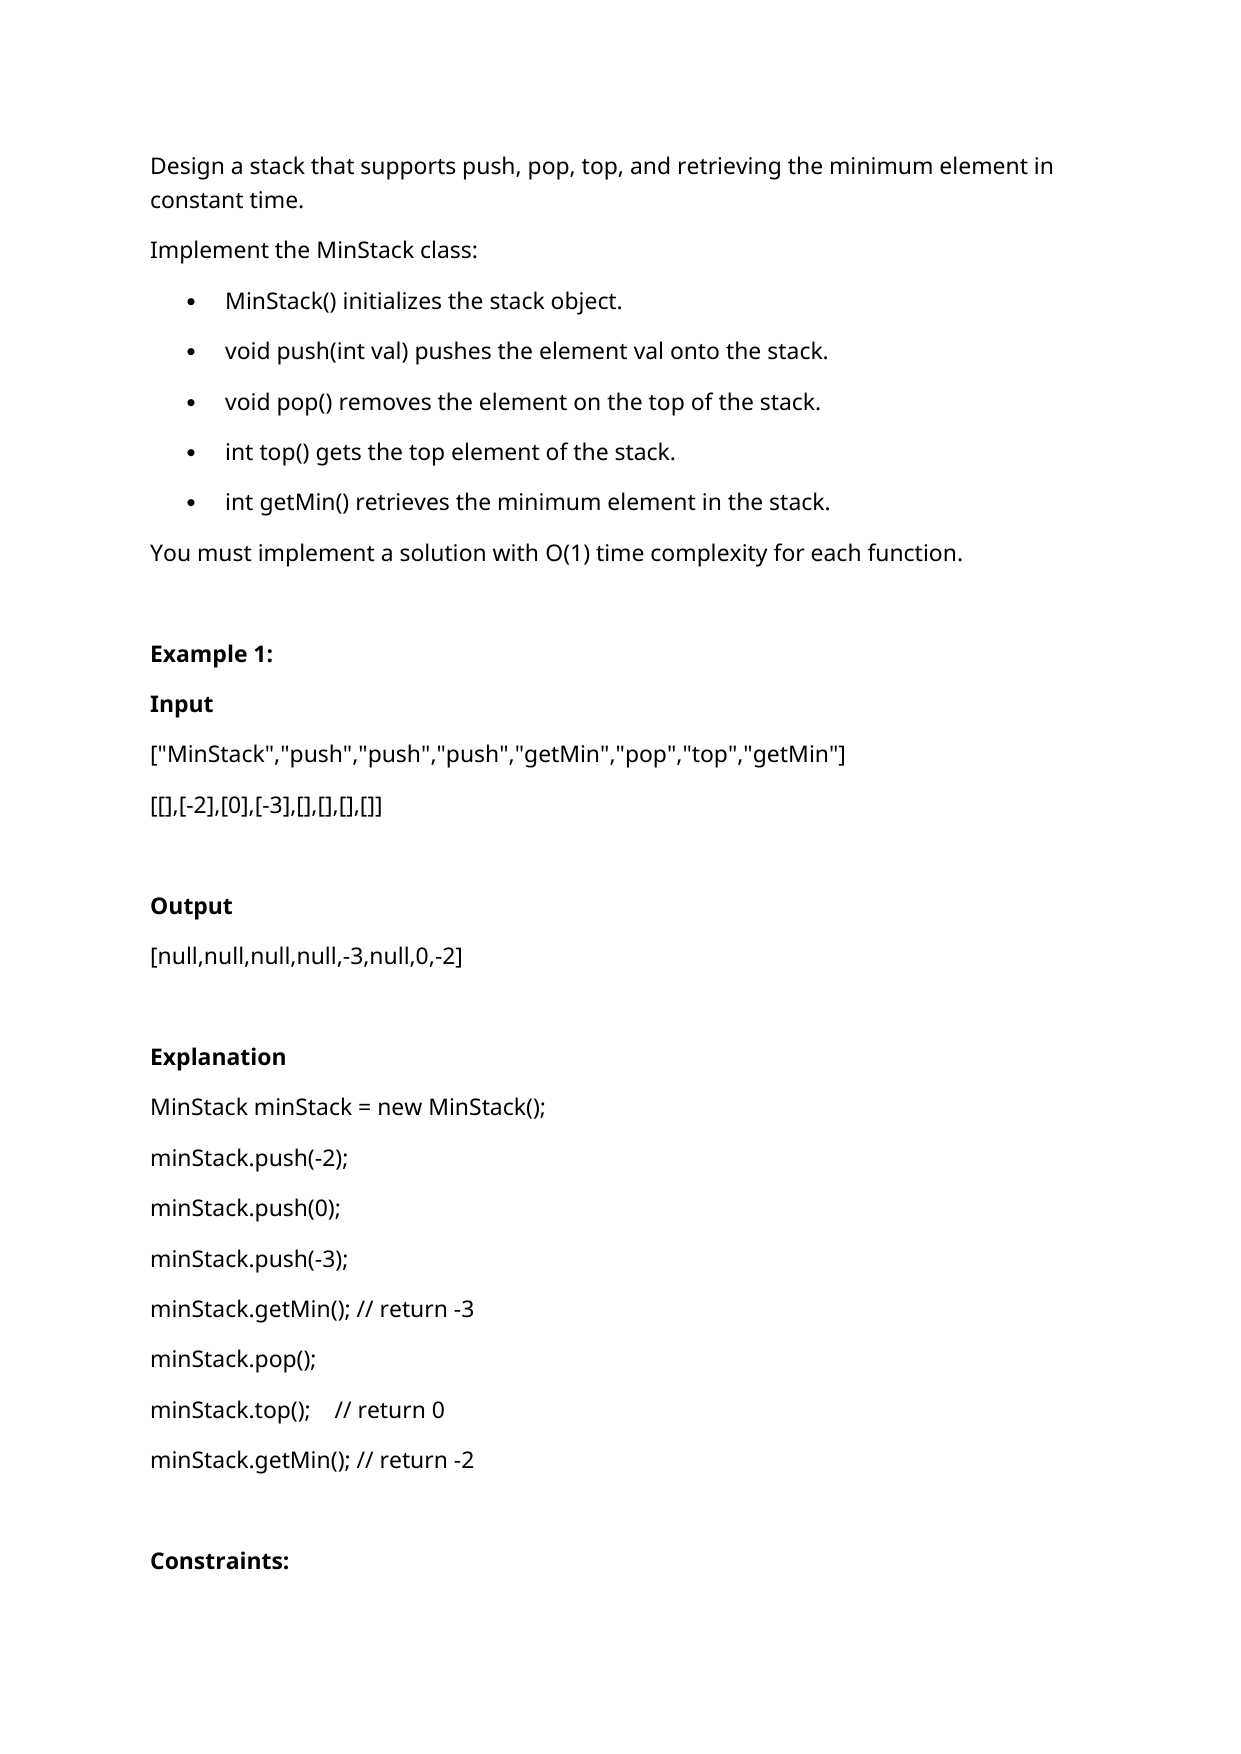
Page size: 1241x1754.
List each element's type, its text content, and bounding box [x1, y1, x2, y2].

list int top() gets the top element of the stack. [187, 436, 1090, 467]
text [[],[-2],[0],[-3],[],[],[],[]] [150, 789, 1090, 820]
text Example 1: [150, 637, 1090, 669]
list void push(int val) pushes the element val onto the stack. [187, 335, 1090, 366]
list int getMin() retrieves the minimum element in the stack. [187, 486, 1090, 517]
list MinStack() initializes the stack object. [187, 284, 1090, 316]
text MinStack minStack = new MinStack(); [150, 1091, 1090, 1122]
text Input [150, 688, 1090, 719]
text Implement the MinStack class: [150, 234, 1090, 265]
list void pop() removes the element on the top of the stack. [187, 385, 1090, 417]
text Design a stack that supports push, pop, top, and retrieving the minimum element in constant time. [150, 150, 1090, 215]
text minStack.push(0); [150, 1192, 1090, 1223]
text minStack.push(-3); [150, 1242, 1090, 1274]
text Explanation [150, 1041, 1090, 1072]
text Output [150, 889, 1090, 921]
text ["MinStack","push","push","push","getMin","pop","top","getMin"] [150, 738, 1090, 769]
text You must implement a solution with O(1) time complexity for each function. [150, 537, 1090, 568]
text minStack.pop(); [150, 1343, 1090, 1374]
text minStack.top(); // return 0 [150, 1394, 1090, 1425]
text [null,null,null,null,-3,null,0,-2] [150, 940, 1090, 971]
text minStack.getMin(); // return -3 [150, 1293, 1090, 1324]
text minStack.push(-2); [150, 1142, 1090, 1173]
text Constraints: [150, 1545, 1090, 1576]
text minStack.getMin(); // return -2 [150, 1444, 1090, 1475]
